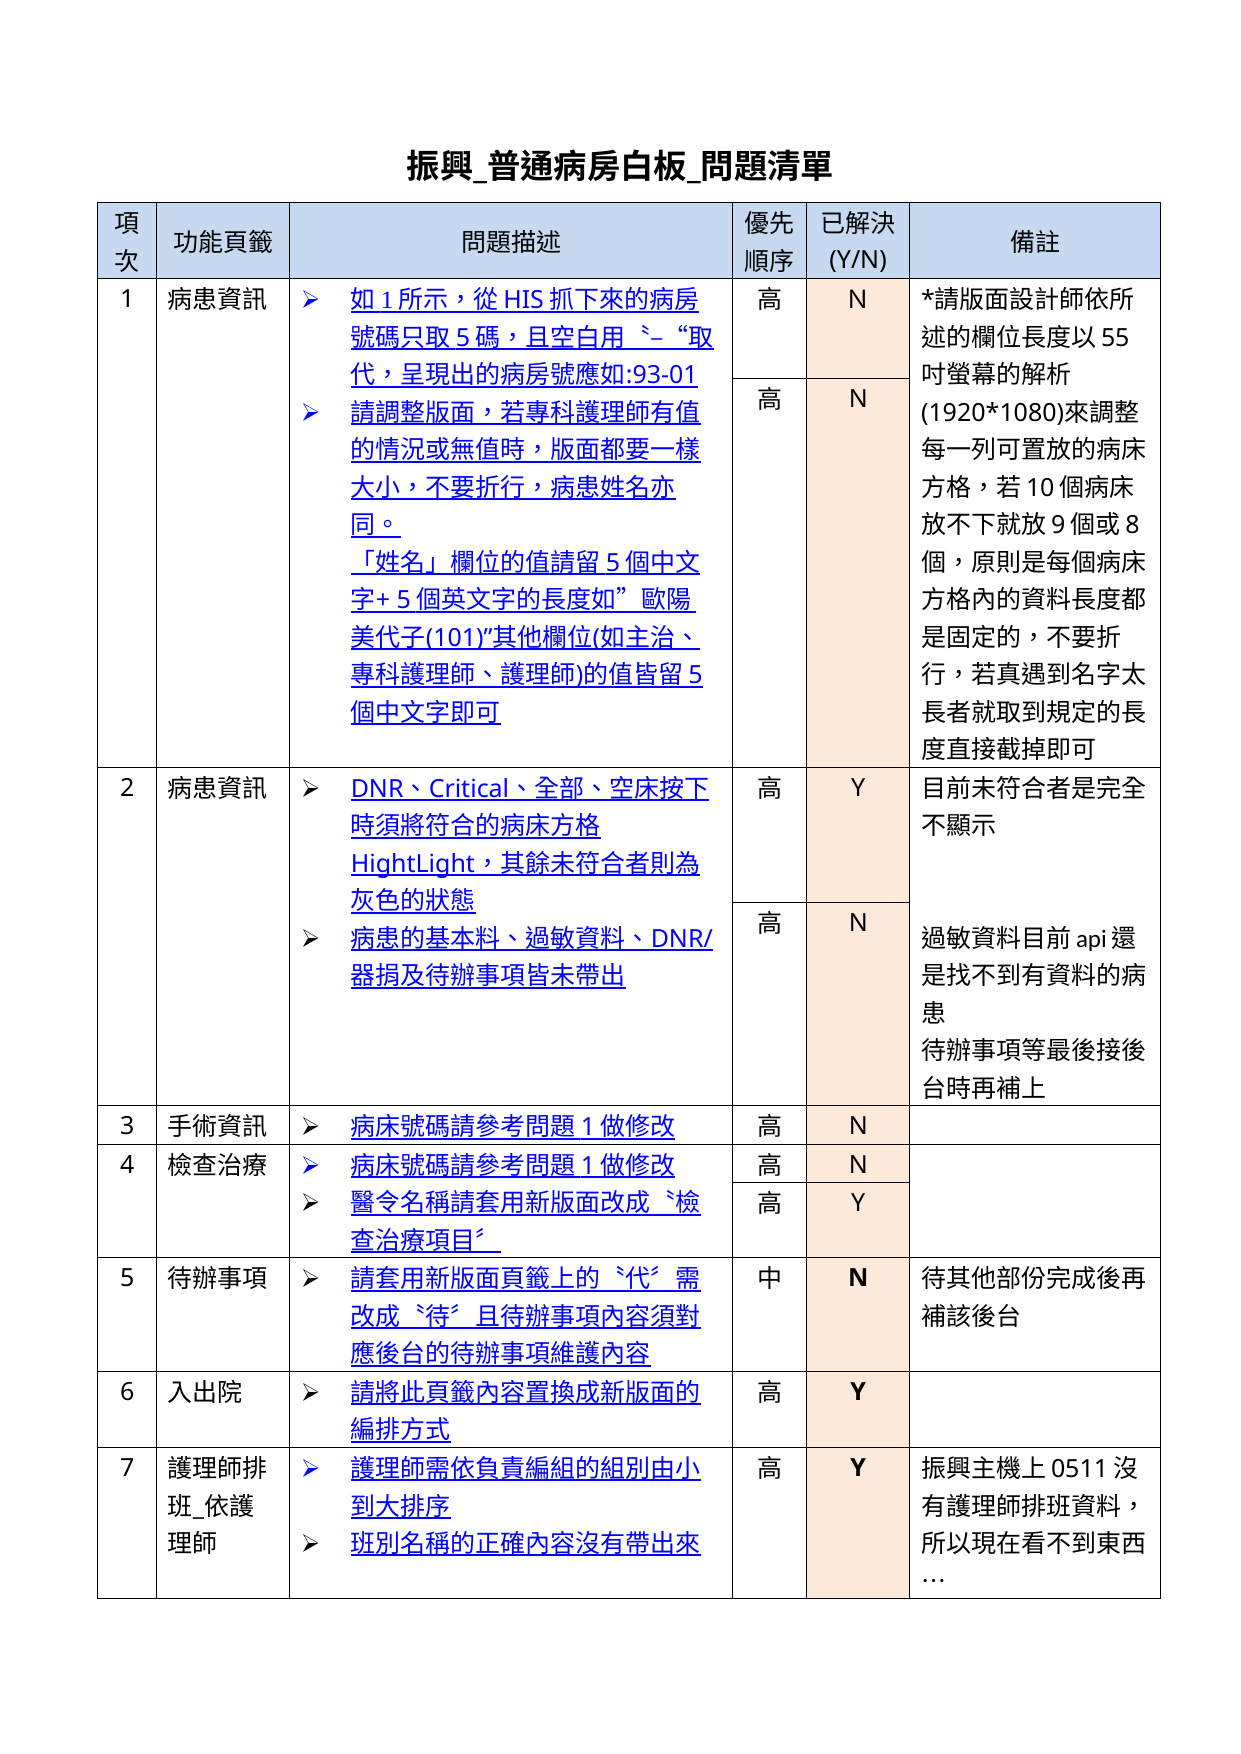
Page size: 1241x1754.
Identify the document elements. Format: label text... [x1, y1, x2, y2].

table_cell N [807, 1106, 909, 1144]
table_cell 高 [733, 903, 806, 1105]
table_cell 病患資訊 [157, 279, 289, 767]
table_cell 待辦事項 [157, 1258, 289, 1371]
table_cell 高 [733, 379, 806, 767]
table_cell 護理師排班_依護理師 [157, 1448, 289, 1598]
table_cell 病床號碼請參考問題1做修改 醫令名稱請套用新版面改成〝檢查治療項目〞 [290, 1145, 732, 1257]
text 振興_普通病房白板_問題清單 [112, 127, 1128, 202]
table_cell Ｎ [807, 279, 909, 378]
table_cell 5 [98, 1258, 156, 1371]
table_cell 1 [98, 279, 156, 767]
table_cell 高 [733, 279, 806, 378]
table_cell 高 [733, 768, 806, 902]
table_cell 高 [733, 1145, 806, 1182]
table_cell 6 [98, 1372, 156, 1447]
table_cell *請版面設計師依所述的欄位長度以55吋螢幕的解析(1920*1080)來調整每一列可置放的病床方格，若10個病床放不下就放9個或8個，原則是每個病床方格內的資料長度都是固定的，不要折行，若真遇到名字太長者就取到規定的長度直接截掉即可 [910, 279, 1160, 767]
table_cell 請套用新版面頁籤上的〝代〞需改成〝待〞且待辦事項內容須對應後台的待辦事項維護內容 [290, 1258, 732, 1371]
table_cell DNR、Critical、全部、空床按下時須將符合的病床方格HightLight，其餘未符合者則為灰色的狀態 病患的基本料、過敏資料、DNR/器捐及待辦事項皆未帶出 [290, 768, 732, 1105]
table_header 功能頁籤 [157, 203, 289, 278]
table_cell N [807, 1145, 909, 1182]
table_cell [910, 1145, 1160, 1257]
table_header 問題描述 [290, 203, 732, 278]
table_cell Y [807, 1448, 909, 1598]
table_cell 4 [98, 1145, 156, 1257]
table_cell 高 [733, 1106, 806, 1144]
table_cell 2 [98, 768, 156, 1105]
table_cell Y [807, 1183, 909, 1257]
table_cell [910, 1448, 1160, 1598]
table_cell 高 [733, 1372, 806, 1447]
table_header 已解決(Y/N) [807, 203, 909, 278]
table_cell 如1所示，從HIS抓下來的病房號碼只取5碼，且空白用〝–“取代，呈現出的病房號應如:93-01 請調整版面，若專科護理師有值的情況或無值時，版面都要一樣大小，不要折行，病患姓名亦同。 「姓名」欄位的值請留5個中文字+ 5個英文字的長度如”歐陽 美代子(101)”其他欄位(如主治、專科護理師、護理師)的值皆留5個中文字即可 [290, 279, 732, 767]
table_cell 3 [98, 1106, 156, 1144]
table_cell N [807, 903, 909, 1105]
table_cell 目前未符合者是完全不顯示 過敏資料目前api還是找不到有資料的病患 待辦事項等最後接後台時再補上 [910, 768, 1160, 1105]
table_cell 高 [733, 1448, 806, 1598]
table_cell [910, 1106, 1160, 1144]
table_cell 檢查治療 [157, 1145, 289, 1257]
table_cell 病患資訊 [157, 768, 289, 1105]
table_cell Y [807, 1372, 909, 1447]
table_cell 7 [98, 1448, 156, 1598]
table_cell 手術資訊 [157, 1106, 289, 1144]
table_header 優先順序 [733, 203, 806, 278]
table_cell 病床號碼請參考問題1做修改 [290, 1106, 732, 1144]
table_cell 中 [733, 1258, 806, 1371]
table_cell 入出院 [157, 1372, 289, 1447]
table_cell N [807, 1258, 909, 1371]
table_cell Y [807, 768, 909, 902]
table_cell [910, 1372, 1160, 1447]
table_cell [290, 1448, 732, 1598]
table_cell 請將此頁籤內容置換成新版面的編排方式 [290, 1372, 732, 1447]
table_header 備註 [910, 203, 1160, 278]
table_cell N [807, 379, 909, 767]
table_cell 高 [733, 1183, 806, 1257]
table_header 項次 [98, 203, 156, 278]
table_cell 待其他部份完成後再補該後台 [910, 1258, 1160, 1371]
